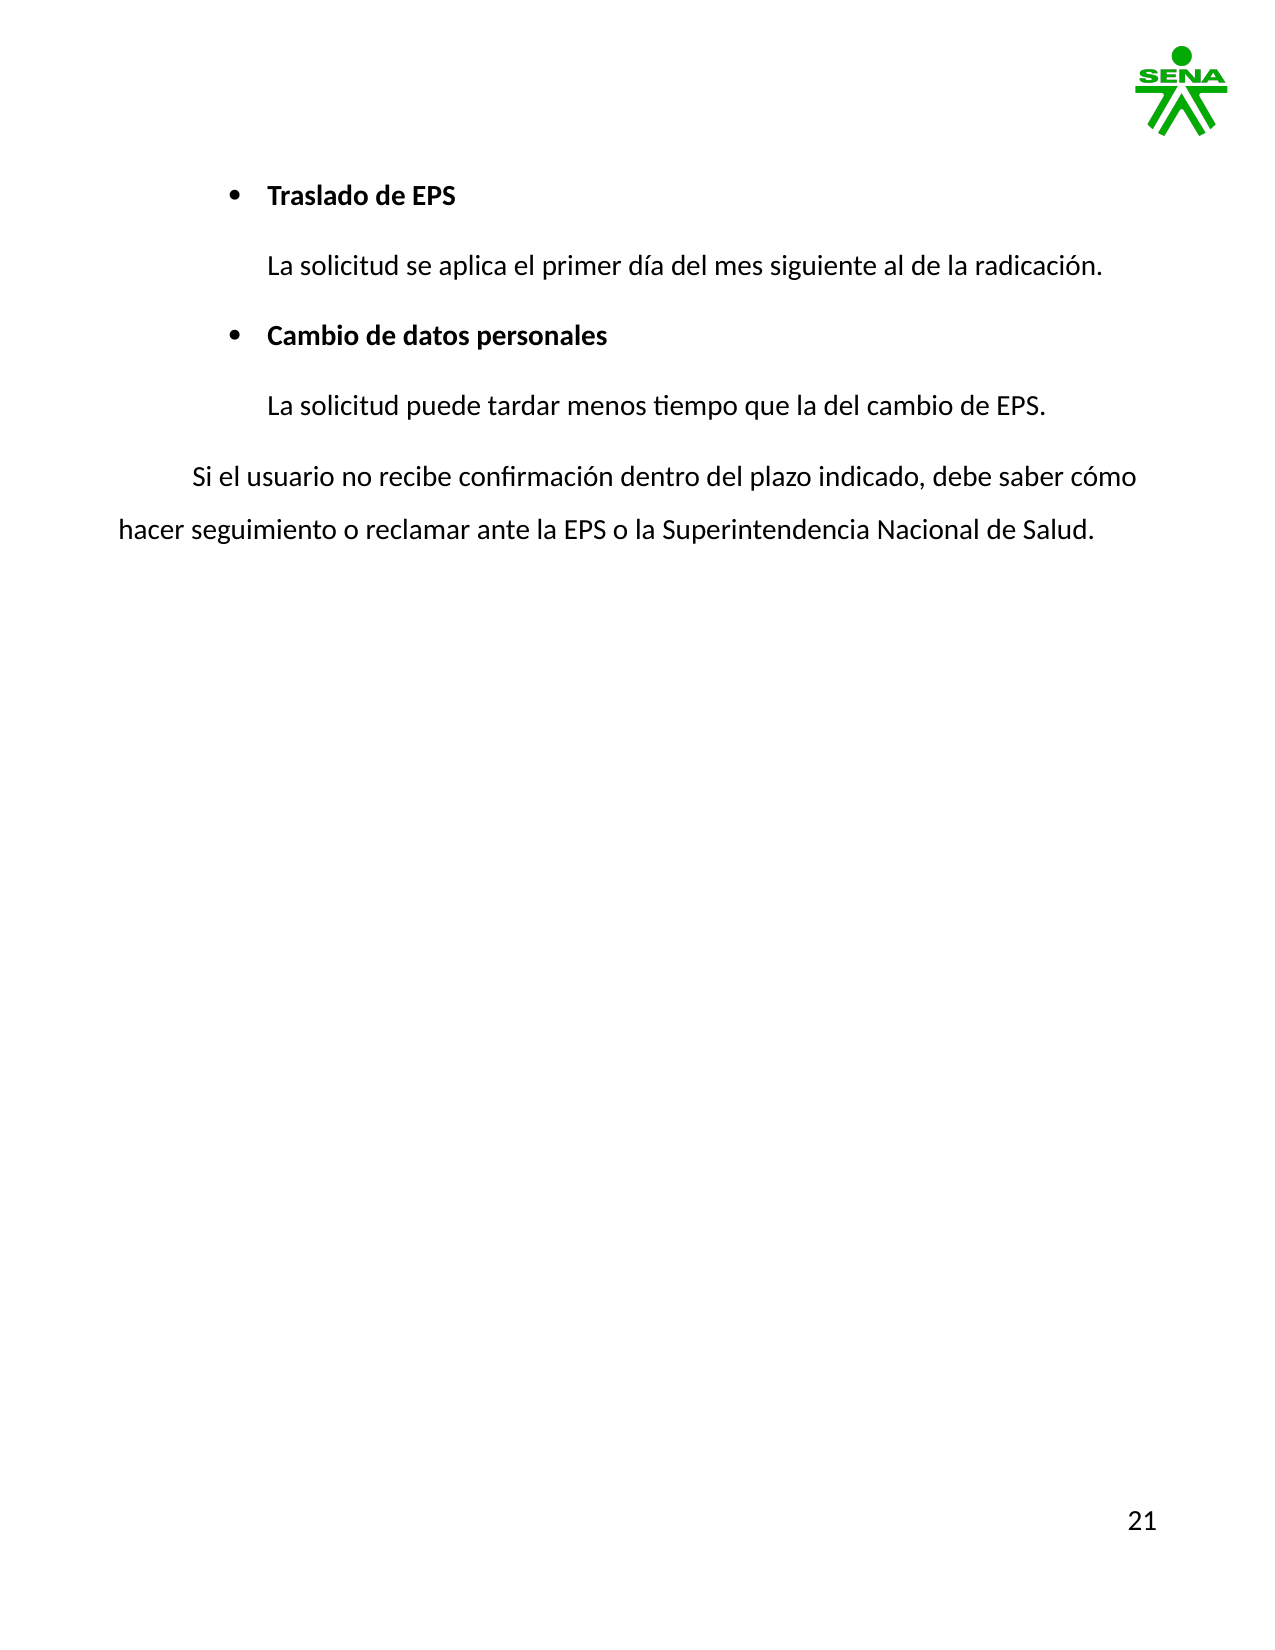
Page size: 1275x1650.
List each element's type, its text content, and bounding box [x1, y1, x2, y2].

subtitle Traslado de EPS [229, 177, 1157, 213]
subtitle Cambio de datos personales [229, 317, 1157, 353]
list La solicitud puede tardar menos tiempo que la del cambio de EPS. [267, 387, 1157, 423]
list La solicitud se aplica el primer día del mes siguiente al de la radicación. [267, 247, 1157, 283]
text Si el usuario no recibe confirmación dentro del plazo indicado, debe saber cómo hacer seguimiento o reclamar ante la EPS o la Superintendencia Nacional de Salud. [118, 458, 1157, 547]
picture [1135, 46, 1228, 136]
